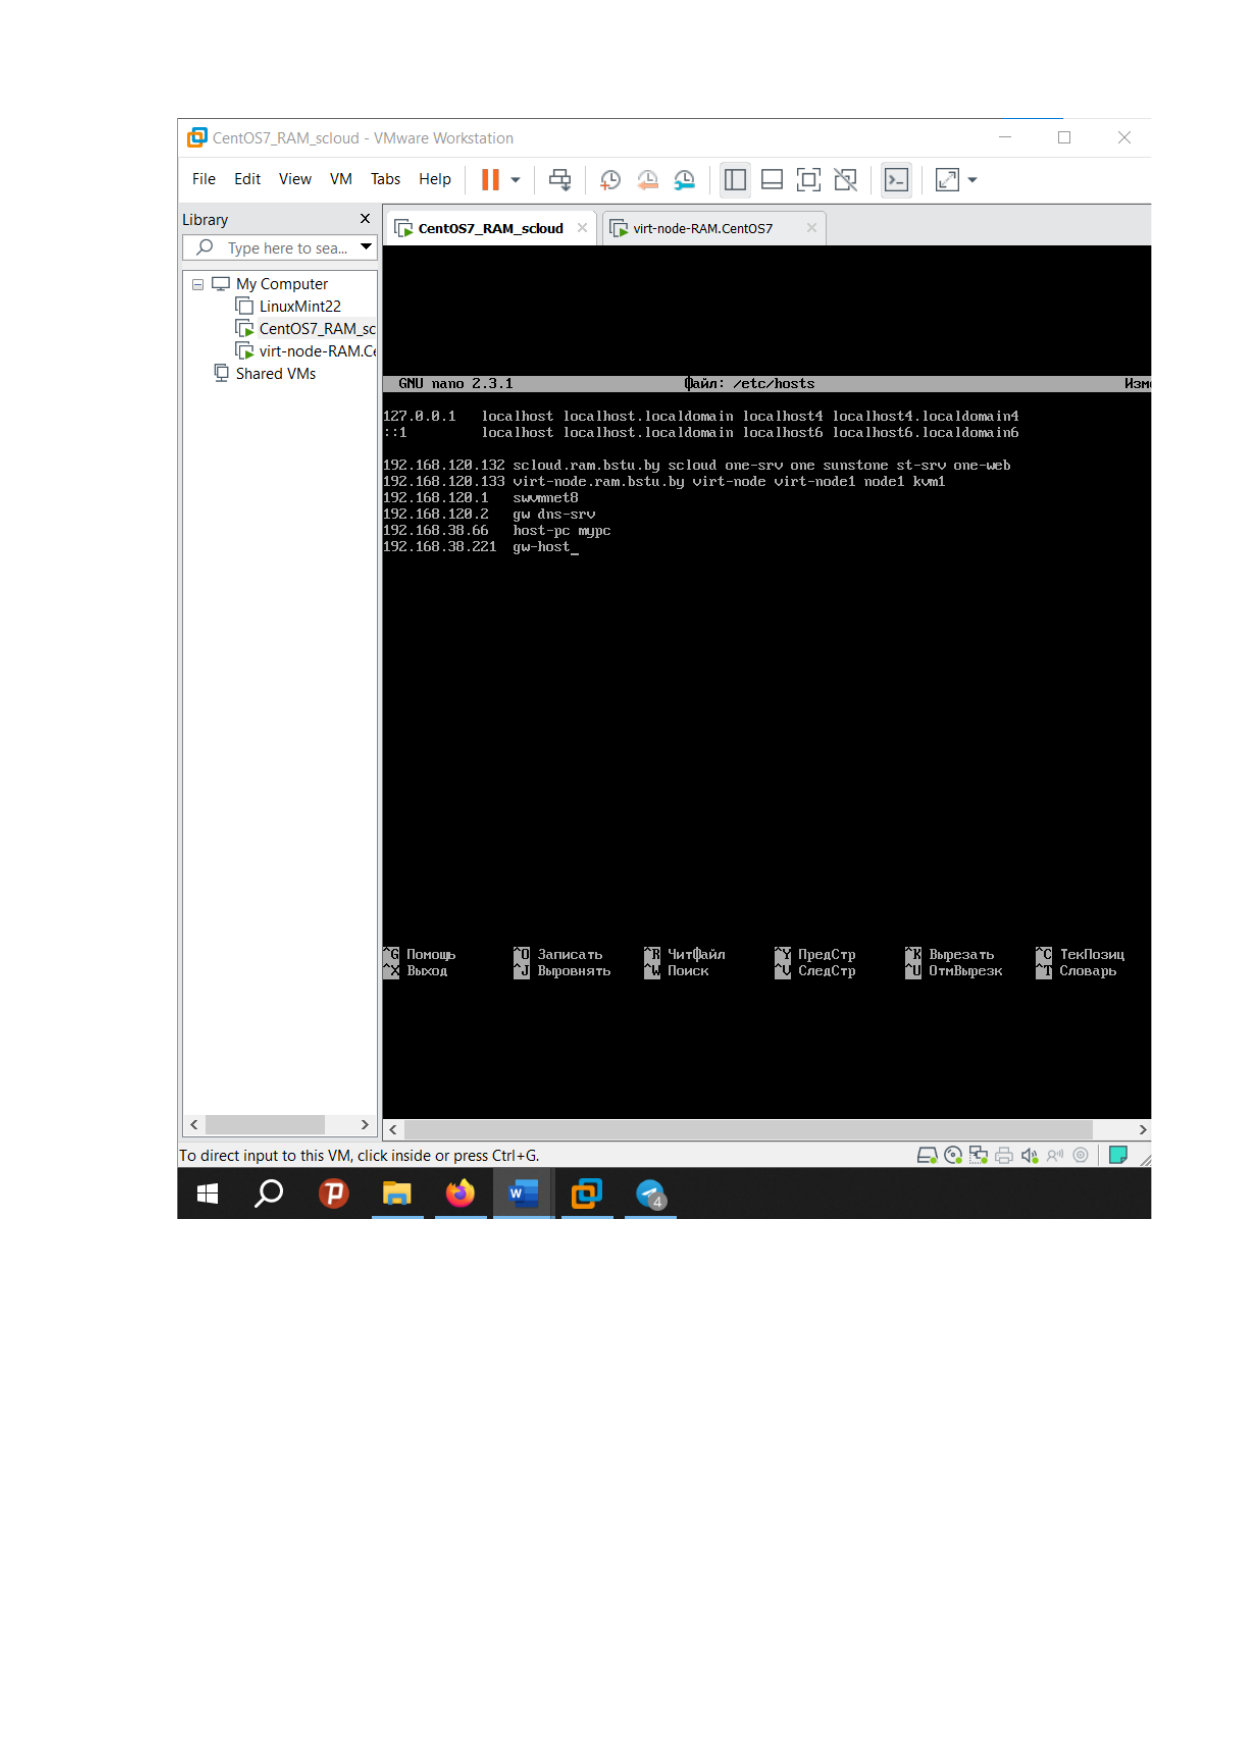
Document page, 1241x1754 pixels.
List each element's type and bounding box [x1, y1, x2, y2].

picture [177, 118, 1152, 1219]
